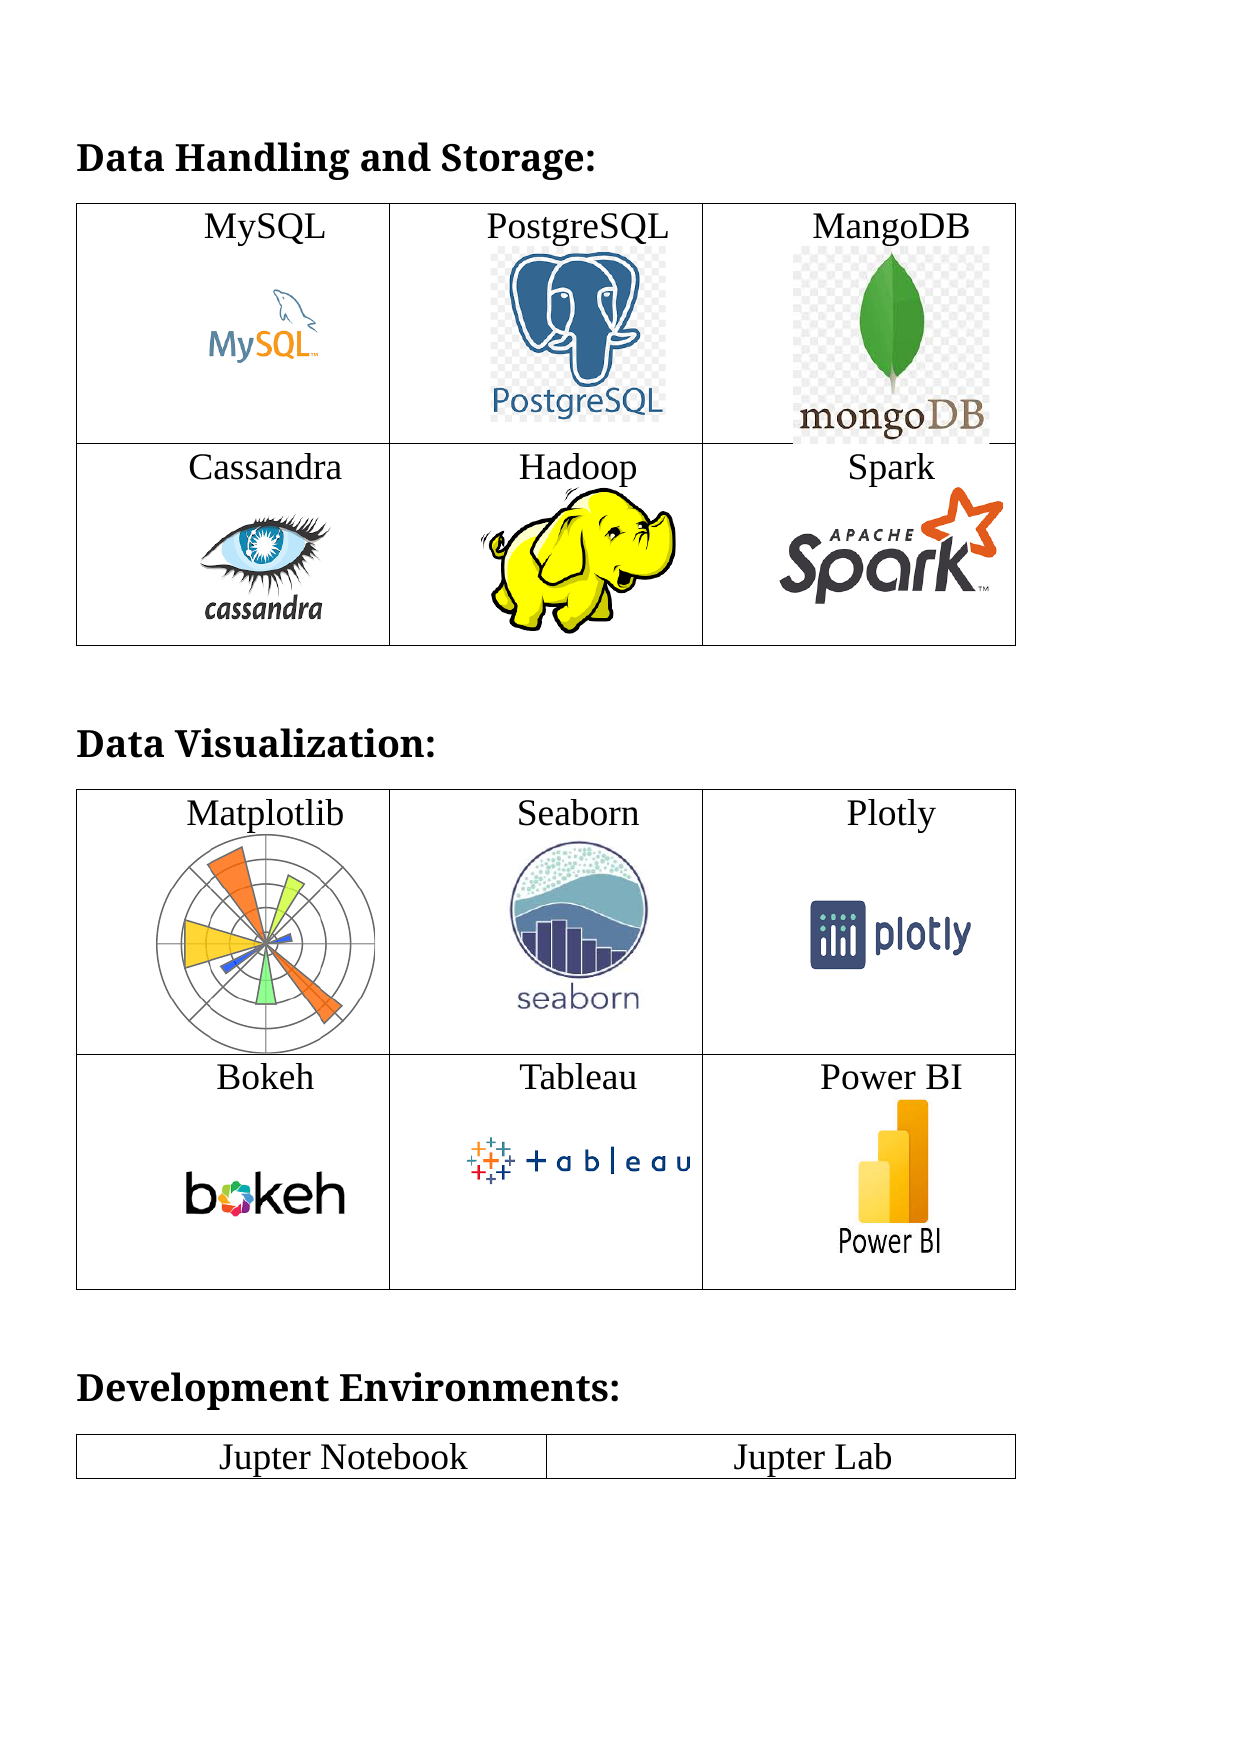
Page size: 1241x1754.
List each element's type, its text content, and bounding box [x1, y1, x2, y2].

table_header Seaborn [390, 790, 702, 1053]
picture [169, 1097, 361, 1289]
table_header Jupter Lab [547, 1435, 1015, 1478]
table_cell Power BI [703, 1055, 1015, 1289]
table_header Plotly [703, 790, 1015, 1053]
table_cell Hadoop [390, 444, 702, 645]
table_header MangoDB [703, 204, 1015, 443]
picture [786, 1097, 997, 1254]
table_header PostgreSQL [390, 204, 702, 443]
picture [779, 487, 1004, 604]
table_cell Cassandra [77, 444, 389, 645]
picture [490, 246, 666, 422]
picture [465, 1097, 691, 1224]
picture [787, 833, 995, 1030]
picture [498, 833, 659, 1026]
picture [480, 487, 676, 634]
picture [793, 246, 990, 444]
table_cell Tableau [390, 1055, 702, 1289]
table_header Matplotlib [77, 790, 389, 1053]
picture [155, 833, 375, 1054]
text Data Visualization: [76, 718, 1154, 769]
text Data Handling and Storage: [76, 131, 1154, 182]
picture [167, 487, 363, 645]
table_header Jupter Notebook [77, 1435, 546, 1478]
table_cell Bokeh [77, 1055, 389, 1289]
table_header MySQL [77, 204, 389, 443]
text Development Environments: [76, 1362, 1154, 1413]
table_cell Spark [703, 444, 1015, 645]
picture [188, 246, 342, 400]
